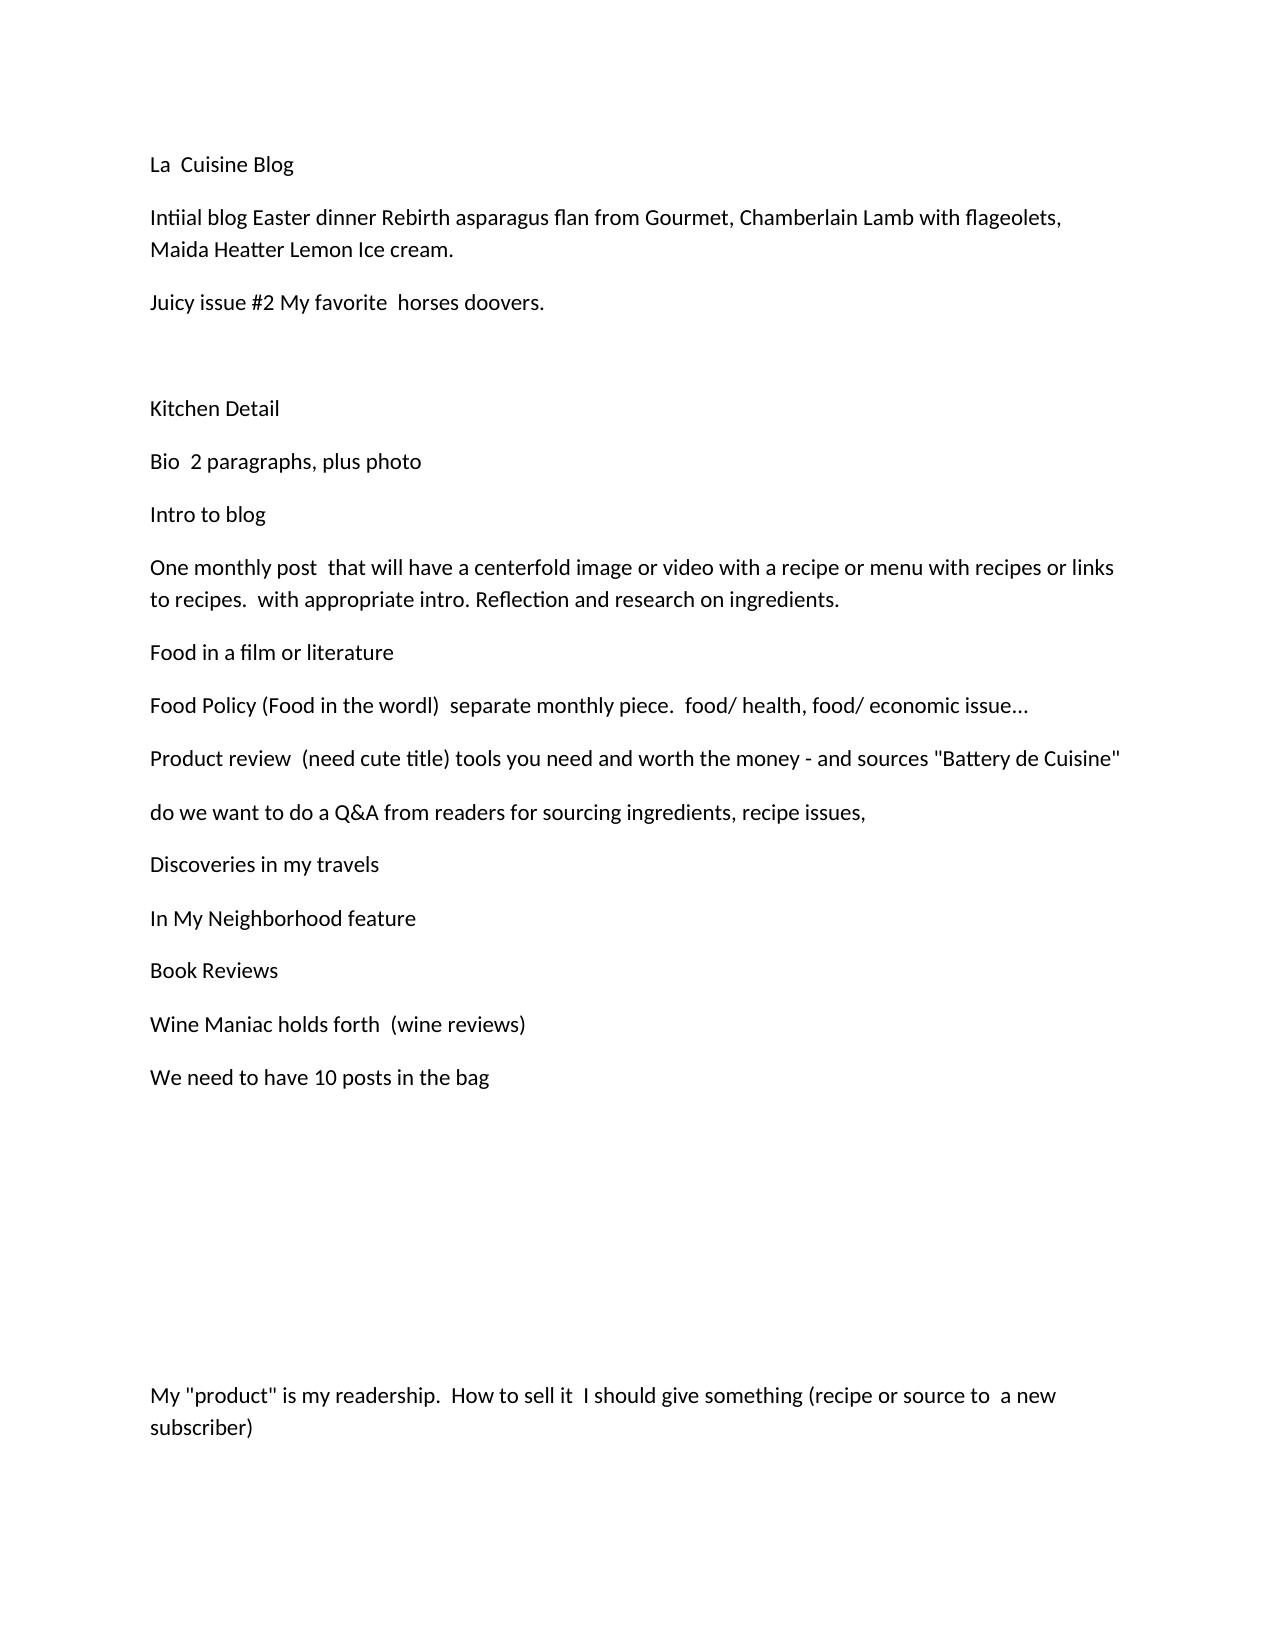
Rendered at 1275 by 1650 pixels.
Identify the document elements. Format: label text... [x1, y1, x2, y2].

text My "product" is my readership. How to sell it I should give something (recipe or source to a new subscriber) [150, 1381, 1125, 1441]
text We need to have 10 posts in the bag [150, 1063, 1125, 1091]
text One monthly post that will have a centerfold image or video with a recipe or menu with recipes or links to recipes. with appropriate intro. Reflection and research on ingredients. [150, 553, 1125, 613]
text In My Neighborhood feature [150, 904, 1125, 932]
text Bio 2 paragraphs, plus photo [150, 447, 1125, 475]
text Discoveries in my travels [150, 851, 1125, 879]
text do we want to do a Q&A from readers for sourcing ingredients, recipe issues, [150, 798, 1125, 826]
text Juicy issue #2 My favorite horses doovers. [150, 288, 1125, 316]
text La Cuisine Blog [150, 150, 1125, 178]
text Intiial blog Easter dinner Rebirth asparagus flan from Gourmet, Chamberlain Lamb with flageolets, Maida Heatter Lemon Ice cream. [150, 203, 1125, 263]
text Kitchen Detail [150, 394, 1125, 422]
text Food in a film or literature [150, 638, 1125, 667]
text Wine Maniac holds forth (wine reviews) [150, 1010, 1125, 1038]
text Intro to blog [150, 500, 1125, 528]
text Book Reviews [150, 957, 1125, 985]
text Product review (need cute title) tools you need and worth the money - and sources "Battery de Cuisine" [150, 744, 1125, 773]
text Food Policy (Food in the wordl) separate monthly piece. food/ health, food/ economic issue... [150, 692, 1125, 719]
